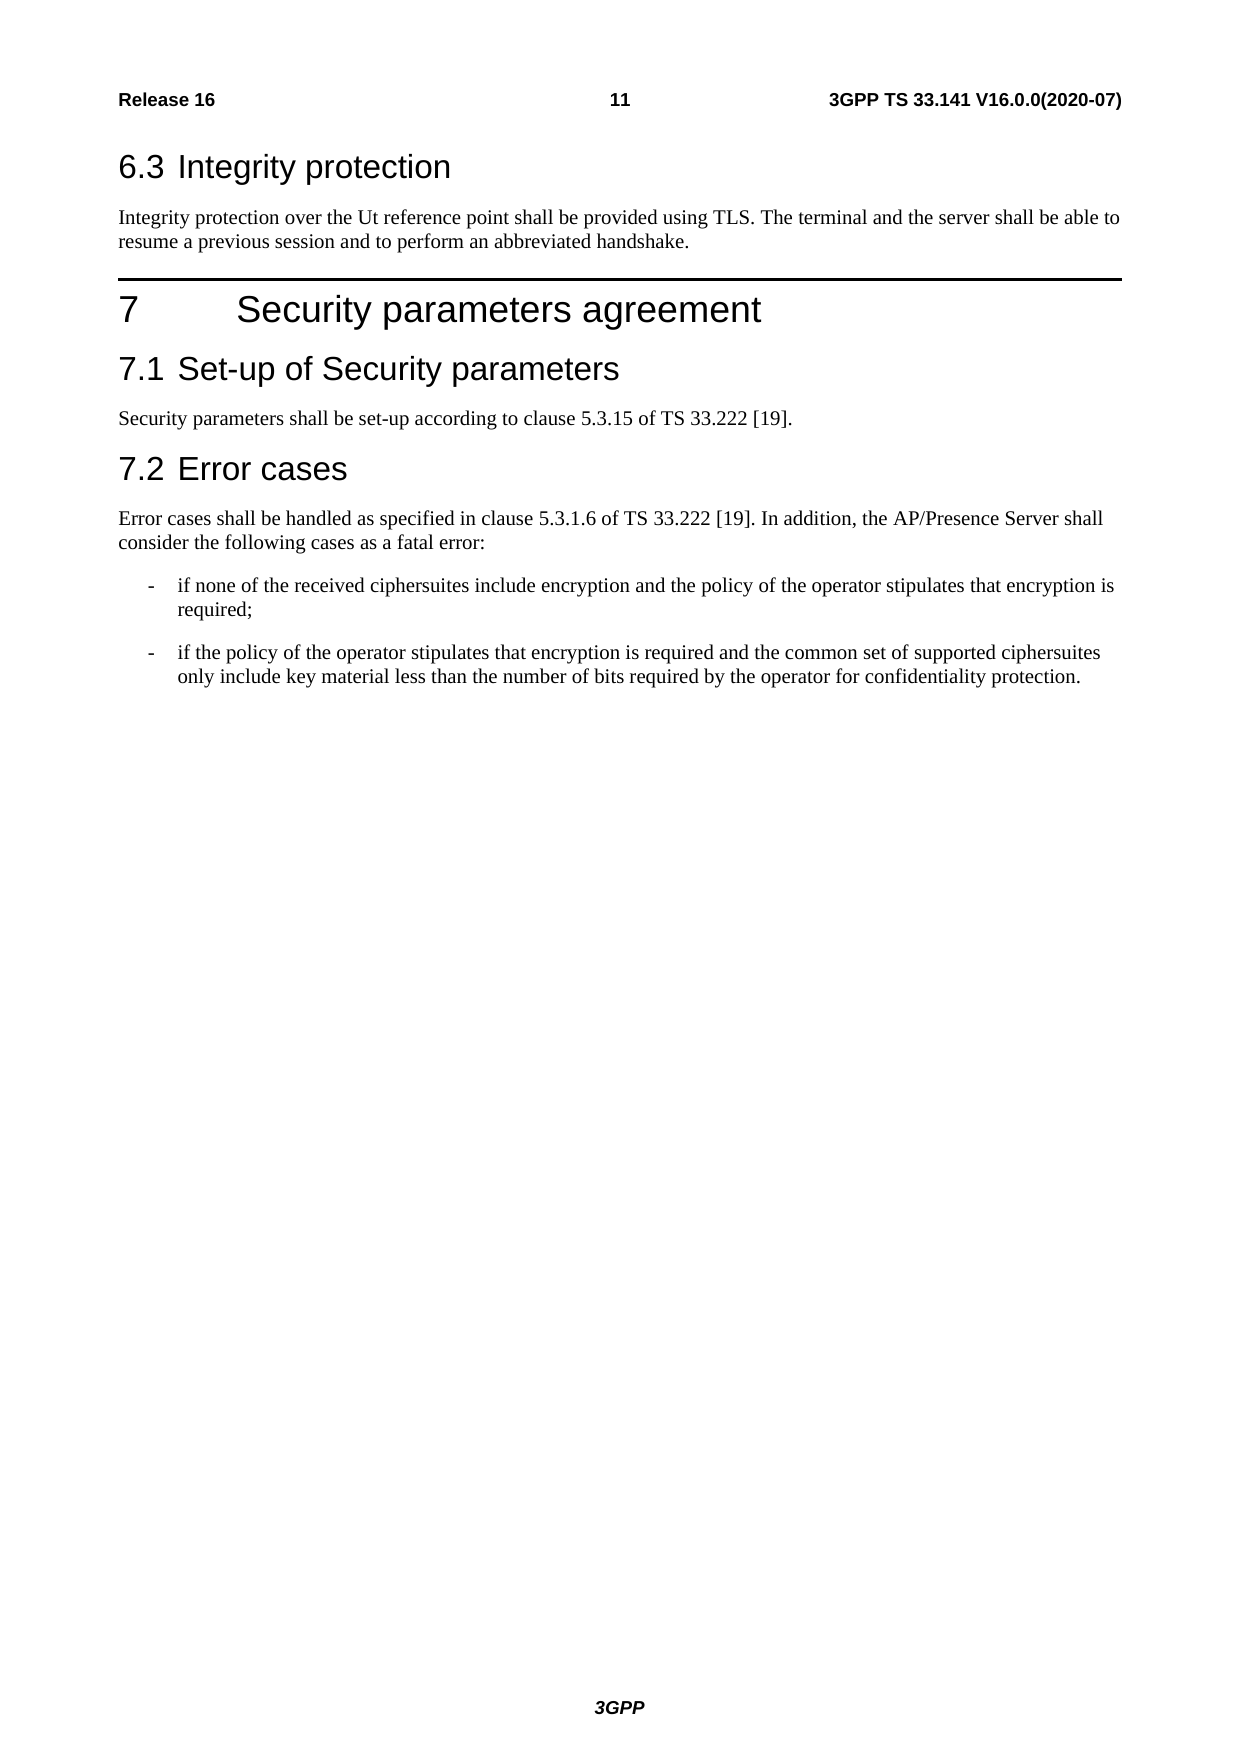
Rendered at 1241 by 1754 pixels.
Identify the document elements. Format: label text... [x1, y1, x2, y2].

text - if the policy of the operator stipulates that encryption is required and the common set of supported ciphersuites only include key material less than the number of bits required by the operator for confidentiality protection. [148, 640, 1122, 688]
text Security parameters shall be set-up according to clause 5.3.15 of TS 33.222 [19]. [118, 406, 1122, 430]
text Integrity protection over the Ut reference point shall be provided using TLS. The terminal and the server shall be able to resume a previous session and to perform an abbreviated handshake. [118, 205, 1122, 253]
subtitle 7.1 Set-up of Security parameters [118, 349, 1122, 387]
text - if none of the received ciphersuites include encryption and the policy of the operator stipulates that encryption is required; [148, 573, 1122, 621]
subtitle 7.2 Error cases [118, 449, 1122, 487]
subtitle 7 Security parameters agreement [118, 281, 1122, 330]
text Error cases shall be handled as specified in clause 5.3.1.6 of TS 33.222 [19]. In addition, the AP/Presence Server shall consider the following cases as a fatal error: [118, 506, 1122, 554]
subtitle 6.3 Integrity protection [118, 147, 1122, 186]
